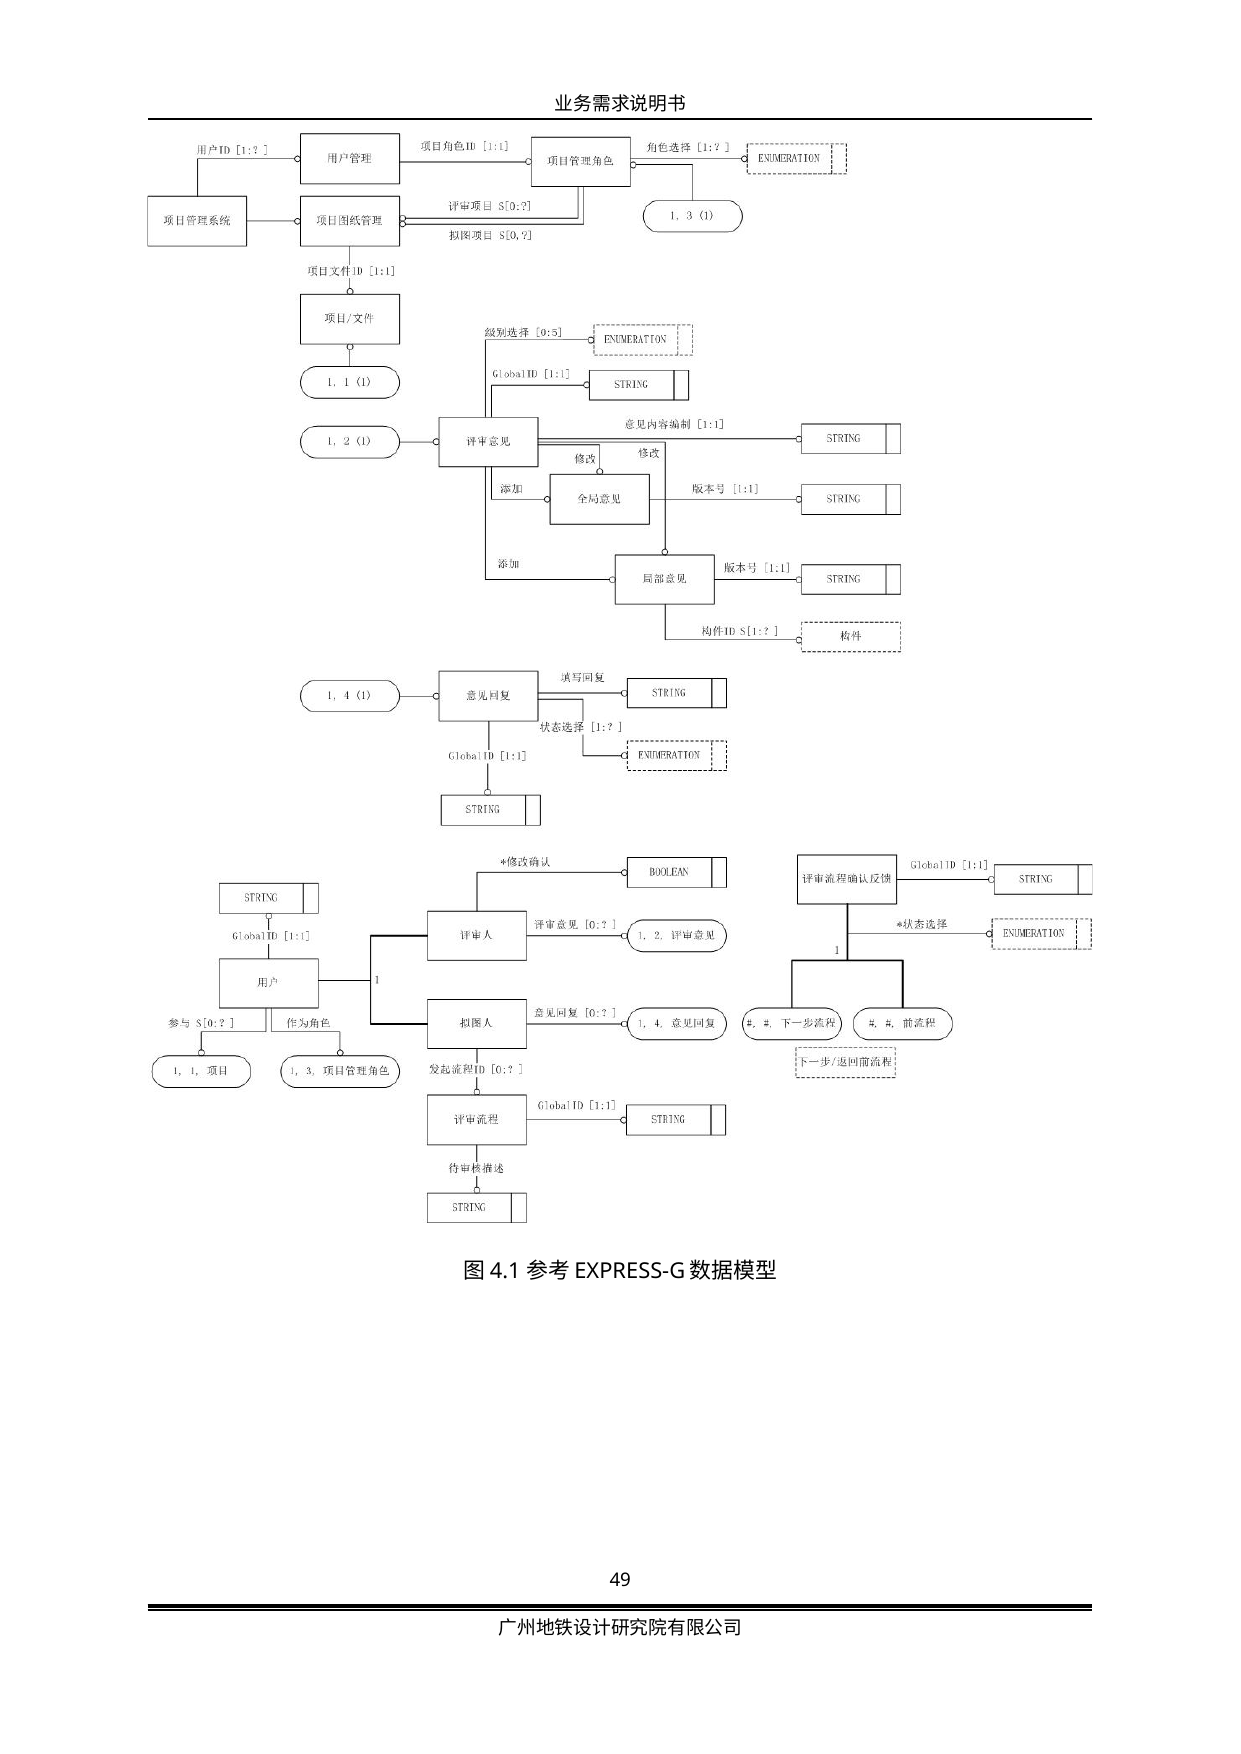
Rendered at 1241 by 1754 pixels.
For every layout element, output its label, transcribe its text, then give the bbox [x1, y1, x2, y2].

text 图4.1 参考EXPRESS-G数据模型 [148, 1253, 1092, 1286]
picture [147, 133, 1093, 1223]
